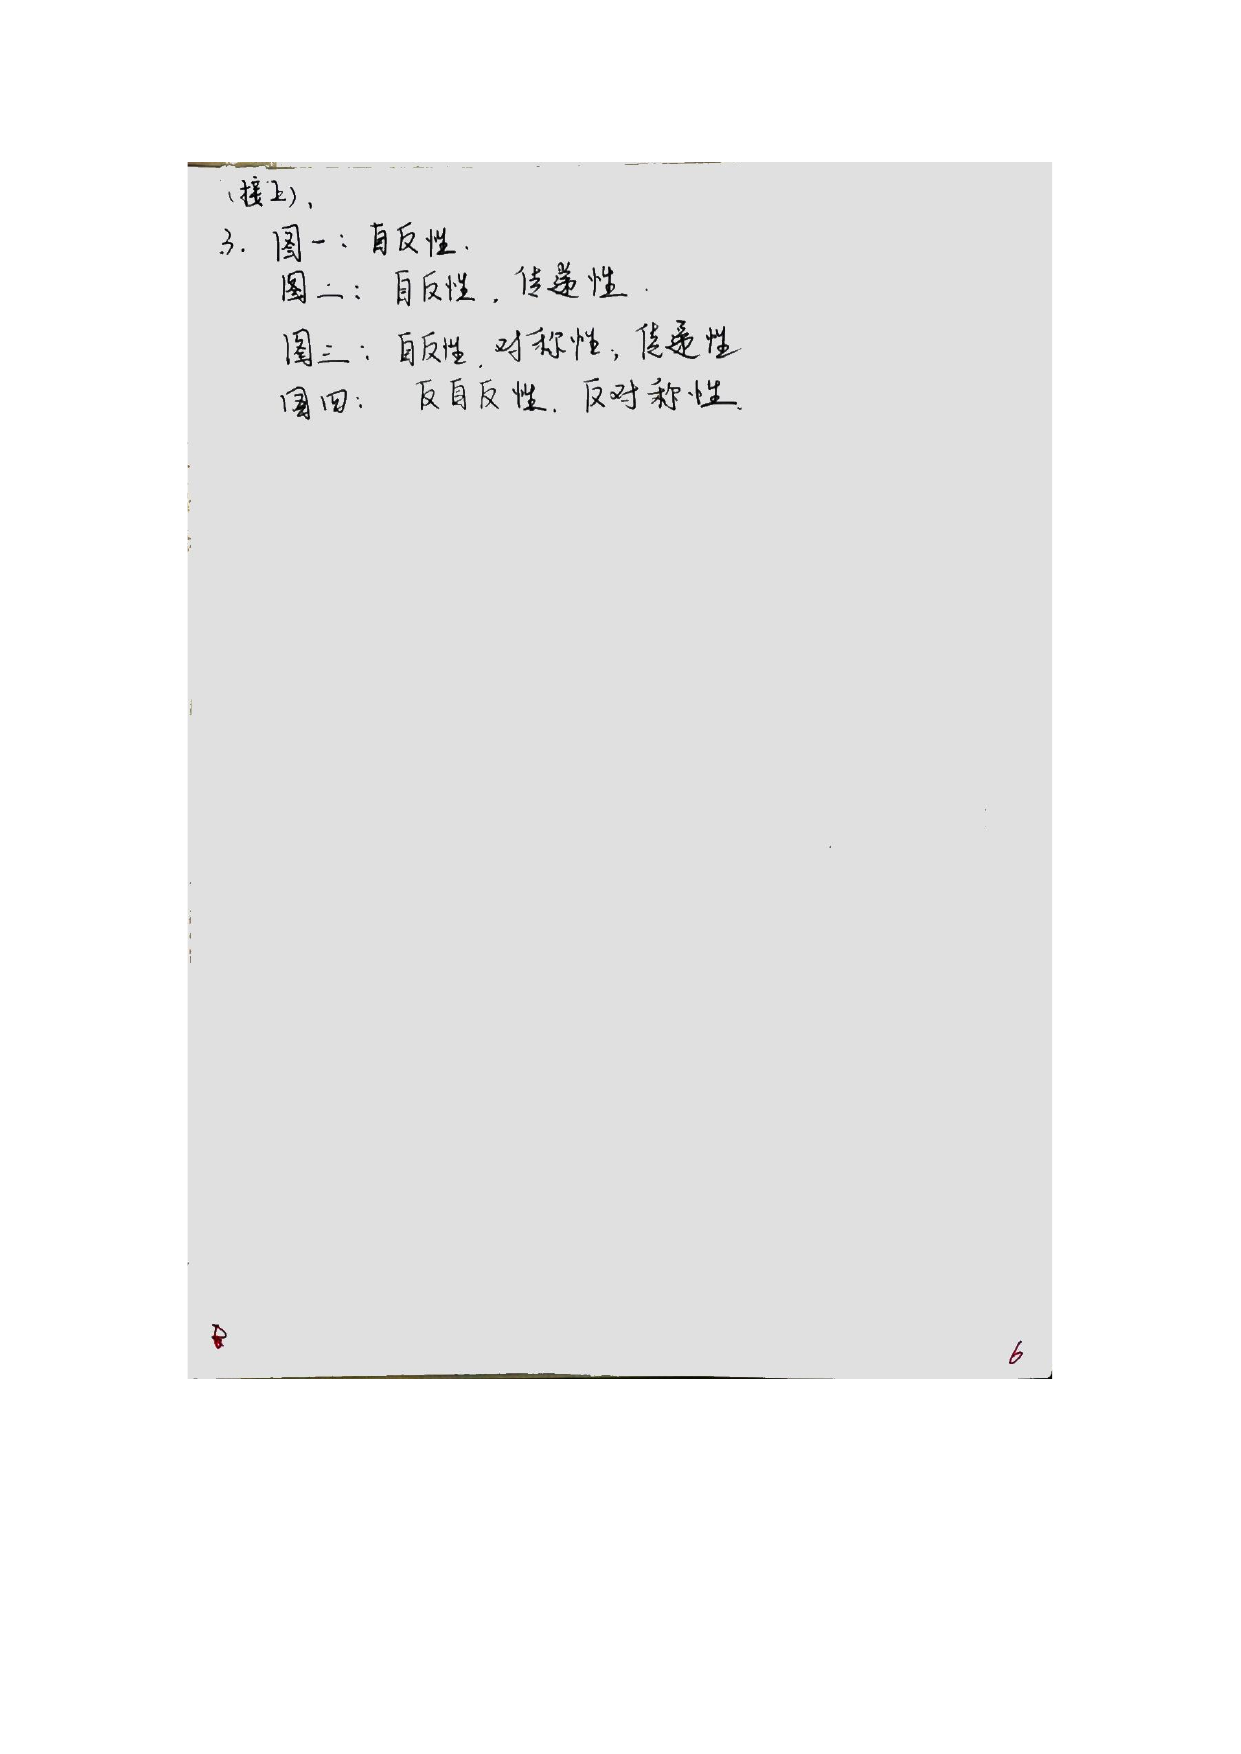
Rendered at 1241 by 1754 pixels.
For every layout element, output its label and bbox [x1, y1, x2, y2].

picture [187, 162, 1053, 1379]
